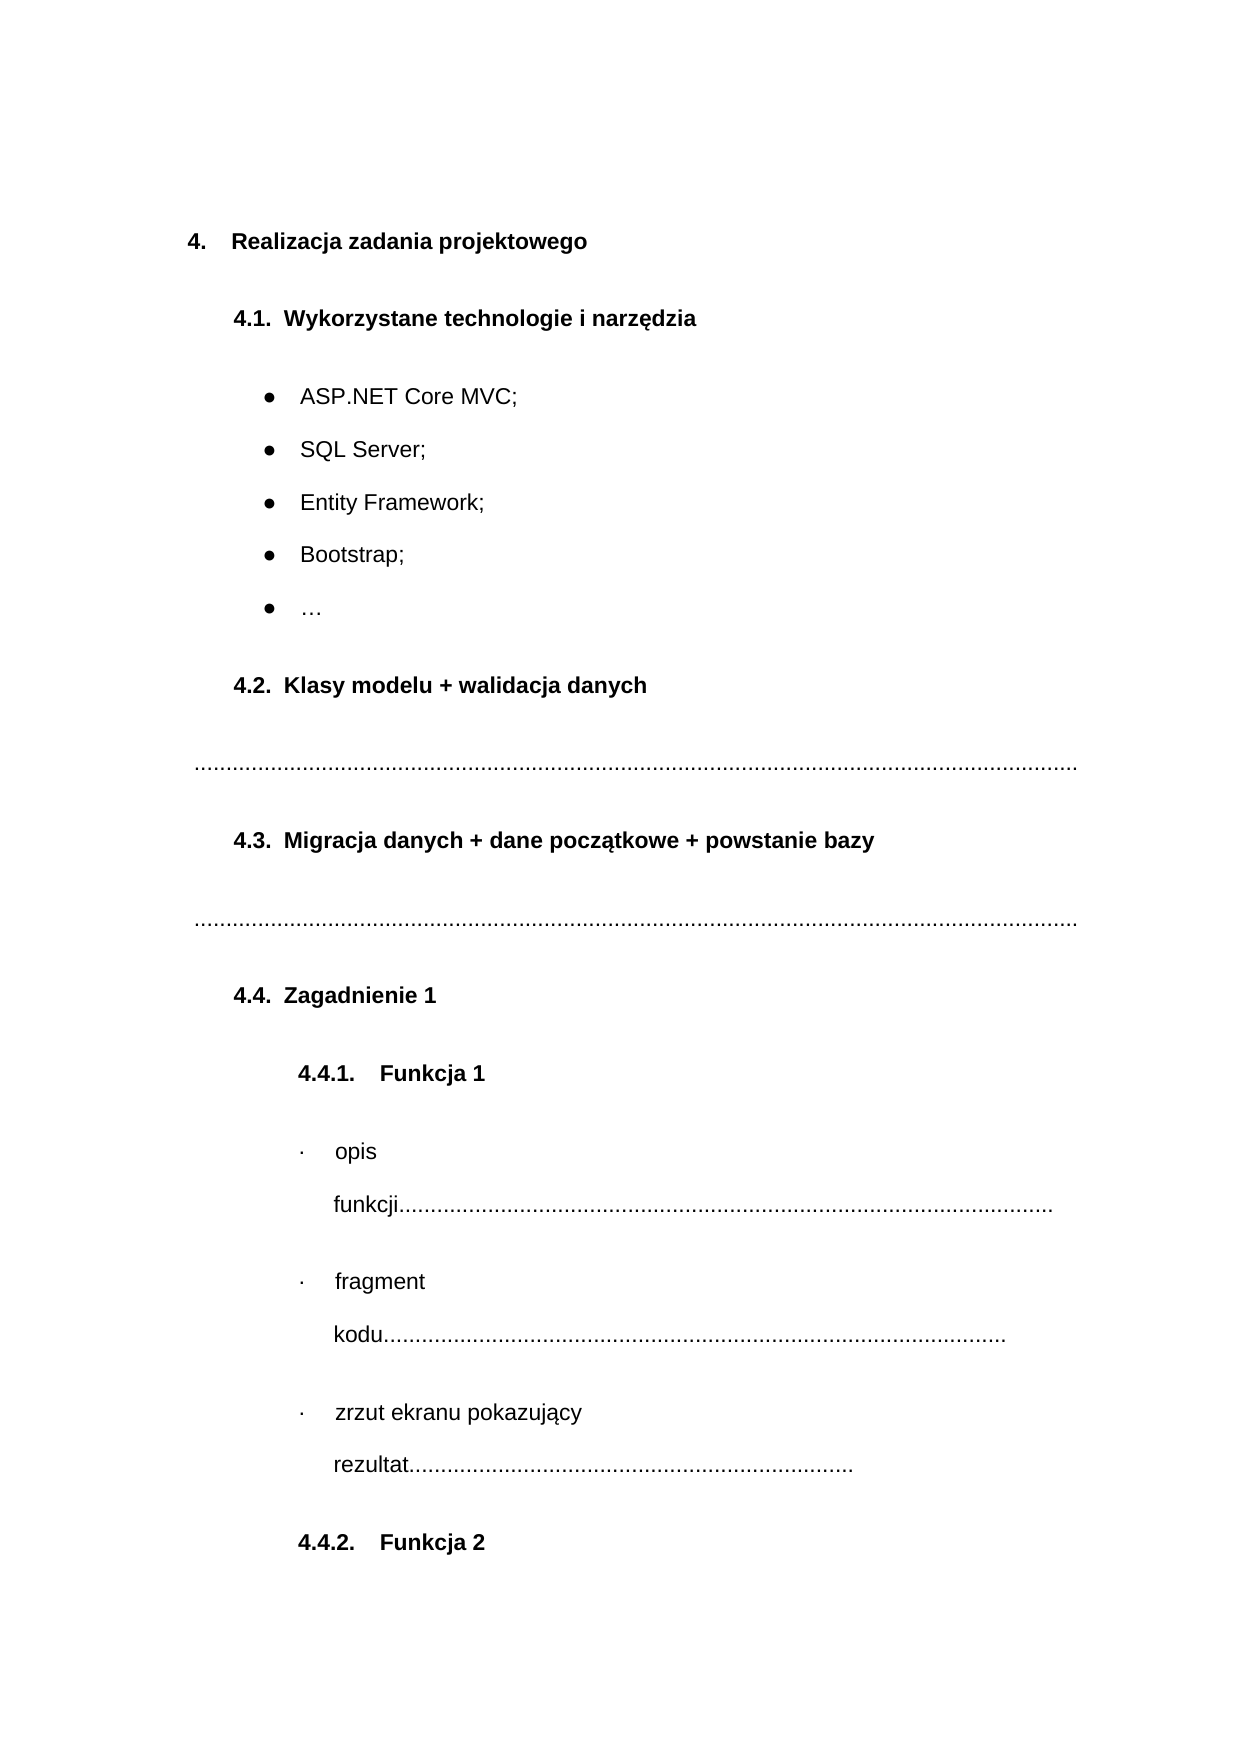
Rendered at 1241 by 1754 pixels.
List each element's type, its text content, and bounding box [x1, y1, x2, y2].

text ........................................................................................................................................... [194, 905, 1090, 931]
list Entity Framework; [262, 488, 1090, 515]
text 4.1. Wykorzystane technologie i narzędzia [233, 305, 1090, 332]
list ASP.NET Core MVC; [262, 383, 1090, 409]
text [298, 1268, 1090, 1347]
text 4.4.2. Funkcja 2 [298, 1529, 1090, 1556]
list SQL Server; [262, 436, 1090, 462]
text 4.2. Klasy modelu + walidacja danych [233, 672, 1090, 698]
text ........................................................................................................................................... [194, 749, 1090, 776]
text 4.3. Migracja danych + dane początkowe + powstanie bazy [233, 827, 1090, 853]
text · opis funkcji....................................................................................................... [298, 1138, 1090, 1217]
list Bootstrap; [262, 541, 1090, 568]
list … [262, 594, 1090, 620]
text 4. Realizacja zadania projektowego [187, 228, 1090, 254]
text 4.4. Zagadnienie 1 [233, 982, 1090, 1009]
text 4.4.1. Funkcja 1 [298, 1060, 1090, 1087]
text · zrzut ekranu pokazujący rezultat...................................................................... [298, 1399, 1090, 1478]
